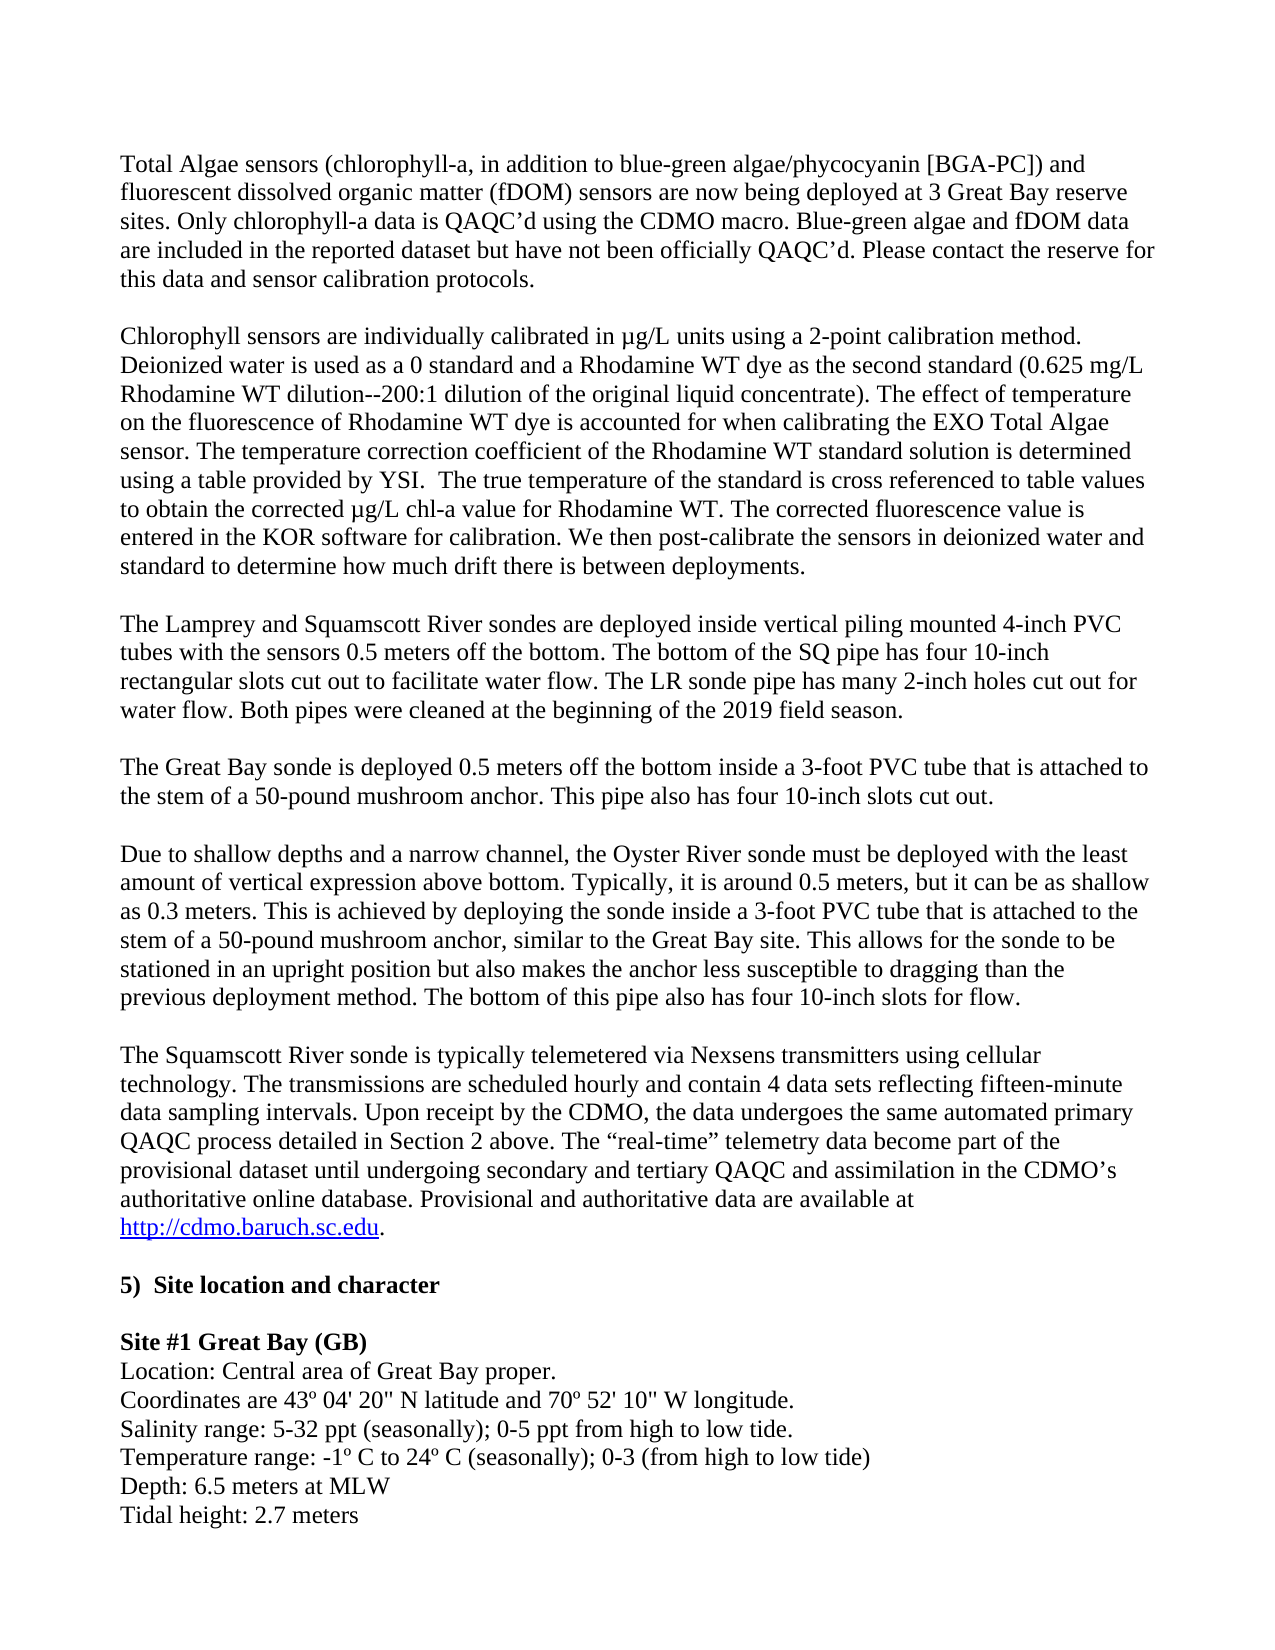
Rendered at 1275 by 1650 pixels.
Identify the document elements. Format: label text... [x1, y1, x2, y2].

text Depth: 6.5 meters at MLW [120, 1471, 1155, 1500]
text Coordinates are 43º 04' 20" N latitude and 70º 52' 10" W longitude. [120, 1385, 1155, 1414]
text The Great Bay sonde is deployed 0.5 meters off the bottom inside a 3-foot PVC tube that is attached to the stem of a 50-pound mushroom anchor. This pipe also has four 10-inch slots cut out. [120, 752, 1155, 810]
text Salinity range: 5-32 ppt (seasonally); 0-5 ppt from high to low tide. [120, 1414, 1155, 1442]
text Tidal height: 2.7 meters [120, 1500, 1155, 1529]
text The Lamprey and Squamscott River sondes are deployed inside vertical piling mounted 4-inch PVC tubes with the sensors 0.5 meters off the bottom. The bottom of the SQ pipe has four 10-inch rectangular slots cut out to facilitate water flow. The LR sonde pipe has many 2-inch holes cut out for water flow. Both pipes were cleaned at the beginning of the 2019 field season. [120, 609, 1155, 724]
text Chlorophyll sensors are individually calibrated in µg/L units using a 2-point calibration method. Deionized water is used as a 0 standard and a Rhodamine WT dye as the second standard (0.625 mg/L Rhodamine WT dilution--200:1 dilution of the original liquid concentrate). The effect of temperature on the fluorescence of Rhodamine WT dye is accounted for when calibrating the EXO Total Algae sensor. The temperature correction coefficient of the Rhodamine WT standard solution is determined using a table provided by YSI. The true temperature of the standard is cross referenced to table values to obtain the corrected µg/L chl-a value for Rhodamine WT. The corrected fluorescence value is entered in the KOR software for calibration. We then post-calibrate the sensors in deionized water and standard to determine how much drift there is between deployments. [120, 321, 1155, 580]
text Site #1 Great Bay (GB) [120, 1327, 1155, 1356]
text Location: Central area of Great Bay proper. [120, 1356, 1155, 1385]
text Due to shallow depths and a narrow channel, the Oyster River sonde must be deployed with the least amount of vertical expression above bottom. Typically, it is around 0.5 meters, but it can be as shallow as 0.3 meters. This is achieved by deploying the sonde inside a 3-foot PVC tube that is attached to the stem of a 50-pound mushroom anchor, similar to the Great Bay site. This allows for the sonde to be stationed in an upright position but also makes the anchor less susceptible to dragging than the previous deployment method. The bottom of this pipe also has four 10-inch slots for flow. [120, 839, 1155, 1011]
text The Squamscott River sonde is typically telemetered via Nexsens transmitters using cellular technology. The transmissions are scheduled hourly and contain 4 data sets reflecting fifteen-minute data sampling intervals. Upon receipt by the CDMO, the data undergoes the same automated primary QAQC process detailed in Section 2 above. The “real-time” telemetry data become part of the provisional dataset until undergoing secondary and tertiary QAQC and assimilation in the CDMO’s authoritative online database. Provisional and authoritative data are available at http://cdmo.baruch.sc.edu. [120, 1040, 1155, 1241]
text Temperature range: -1º C to 24º C (seasonally); 0-3 (from high to low tide) [120, 1442, 1155, 1471]
text Total Algae sensors (chlorophyll-a, in addition to blue-green algae/phycocyanin [BGA-PC]) and fluorescent dissolved organic matter (fDOM) sensors are now being deployed at 3 Great Bay reserve sites. Only chlorophyll-a data is QAQC’d using the CDMO macro. Blue-green algae and fDOM data are included in the reported dataset but have not been officially QAQC’d. Please contact the reserve for this data and sensor calibration protocols. [120, 149, 1155, 292]
text 5) Site location and character [120, 1270, 1155, 1299]
